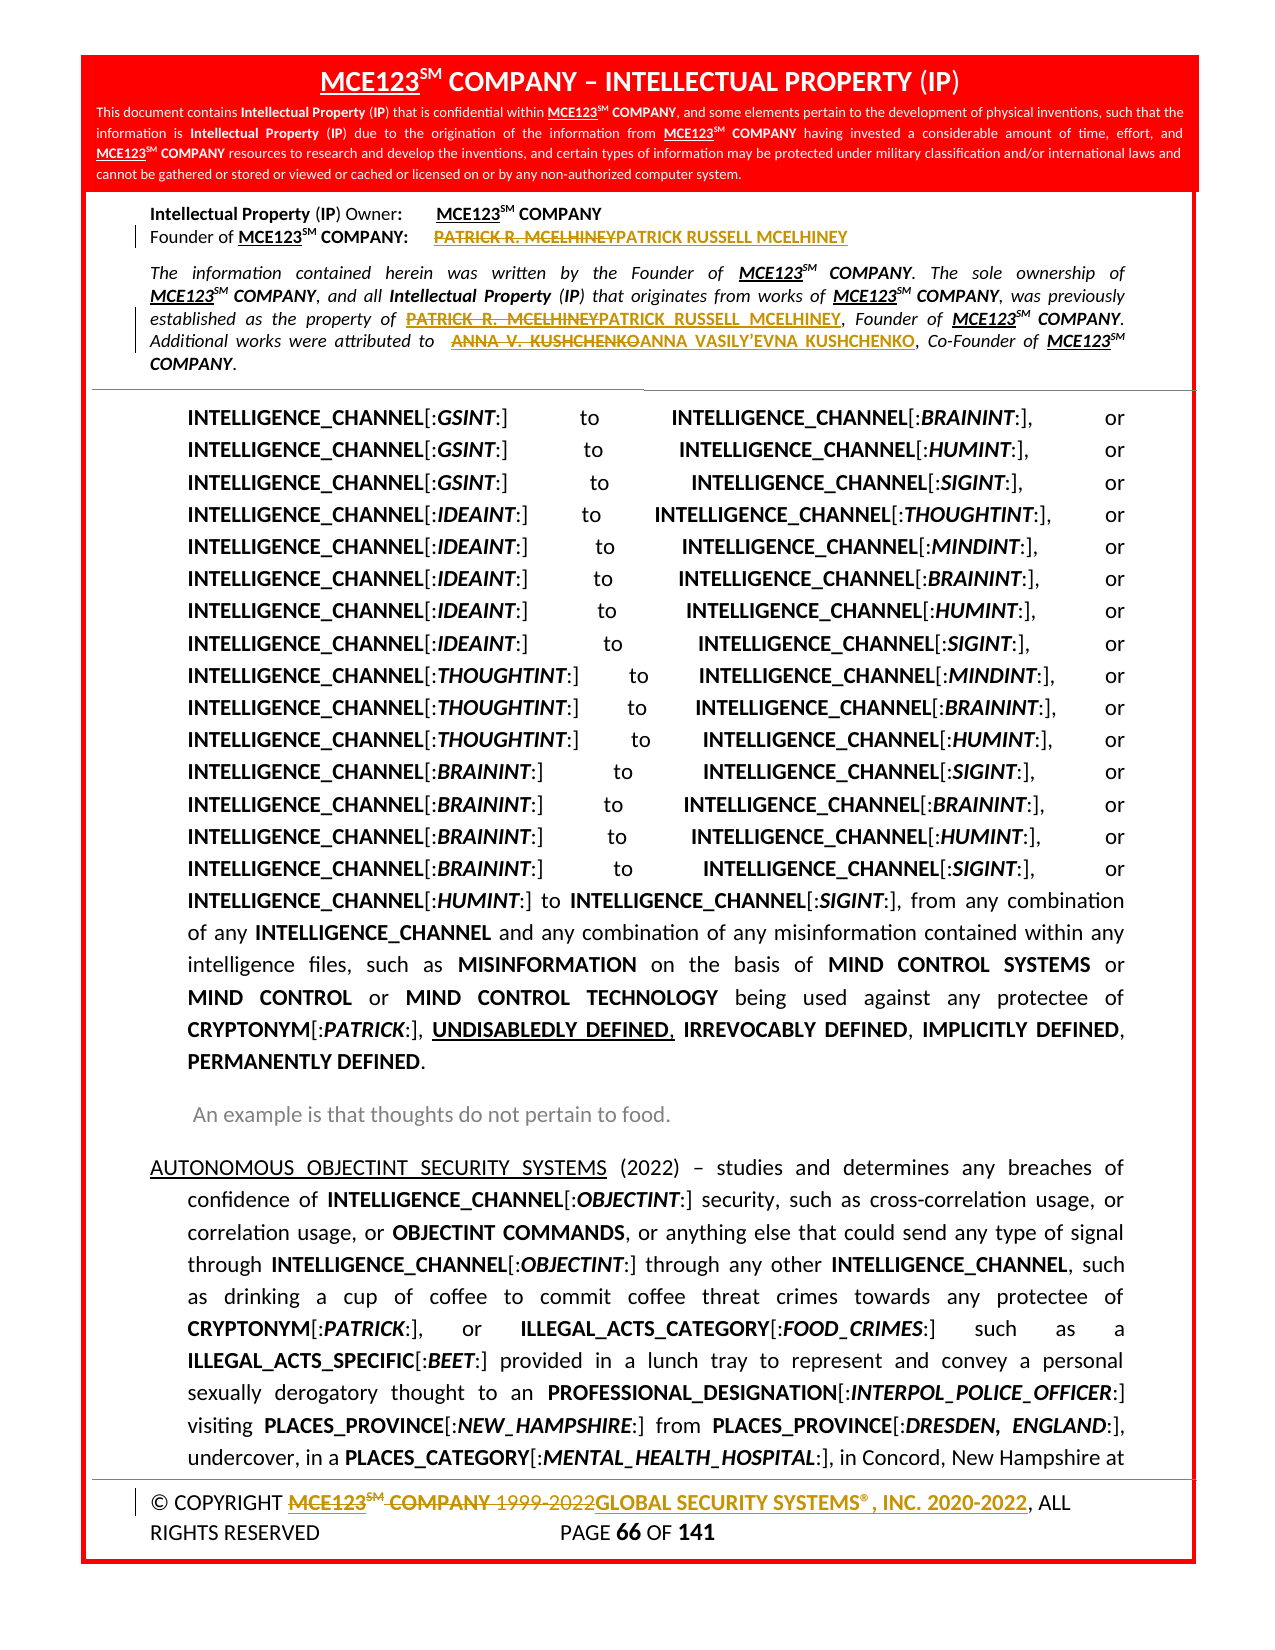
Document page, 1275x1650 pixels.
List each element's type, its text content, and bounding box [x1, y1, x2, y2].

text An example is that thoughts do not pertain to food. [187, 1100, 1125, 1128]
